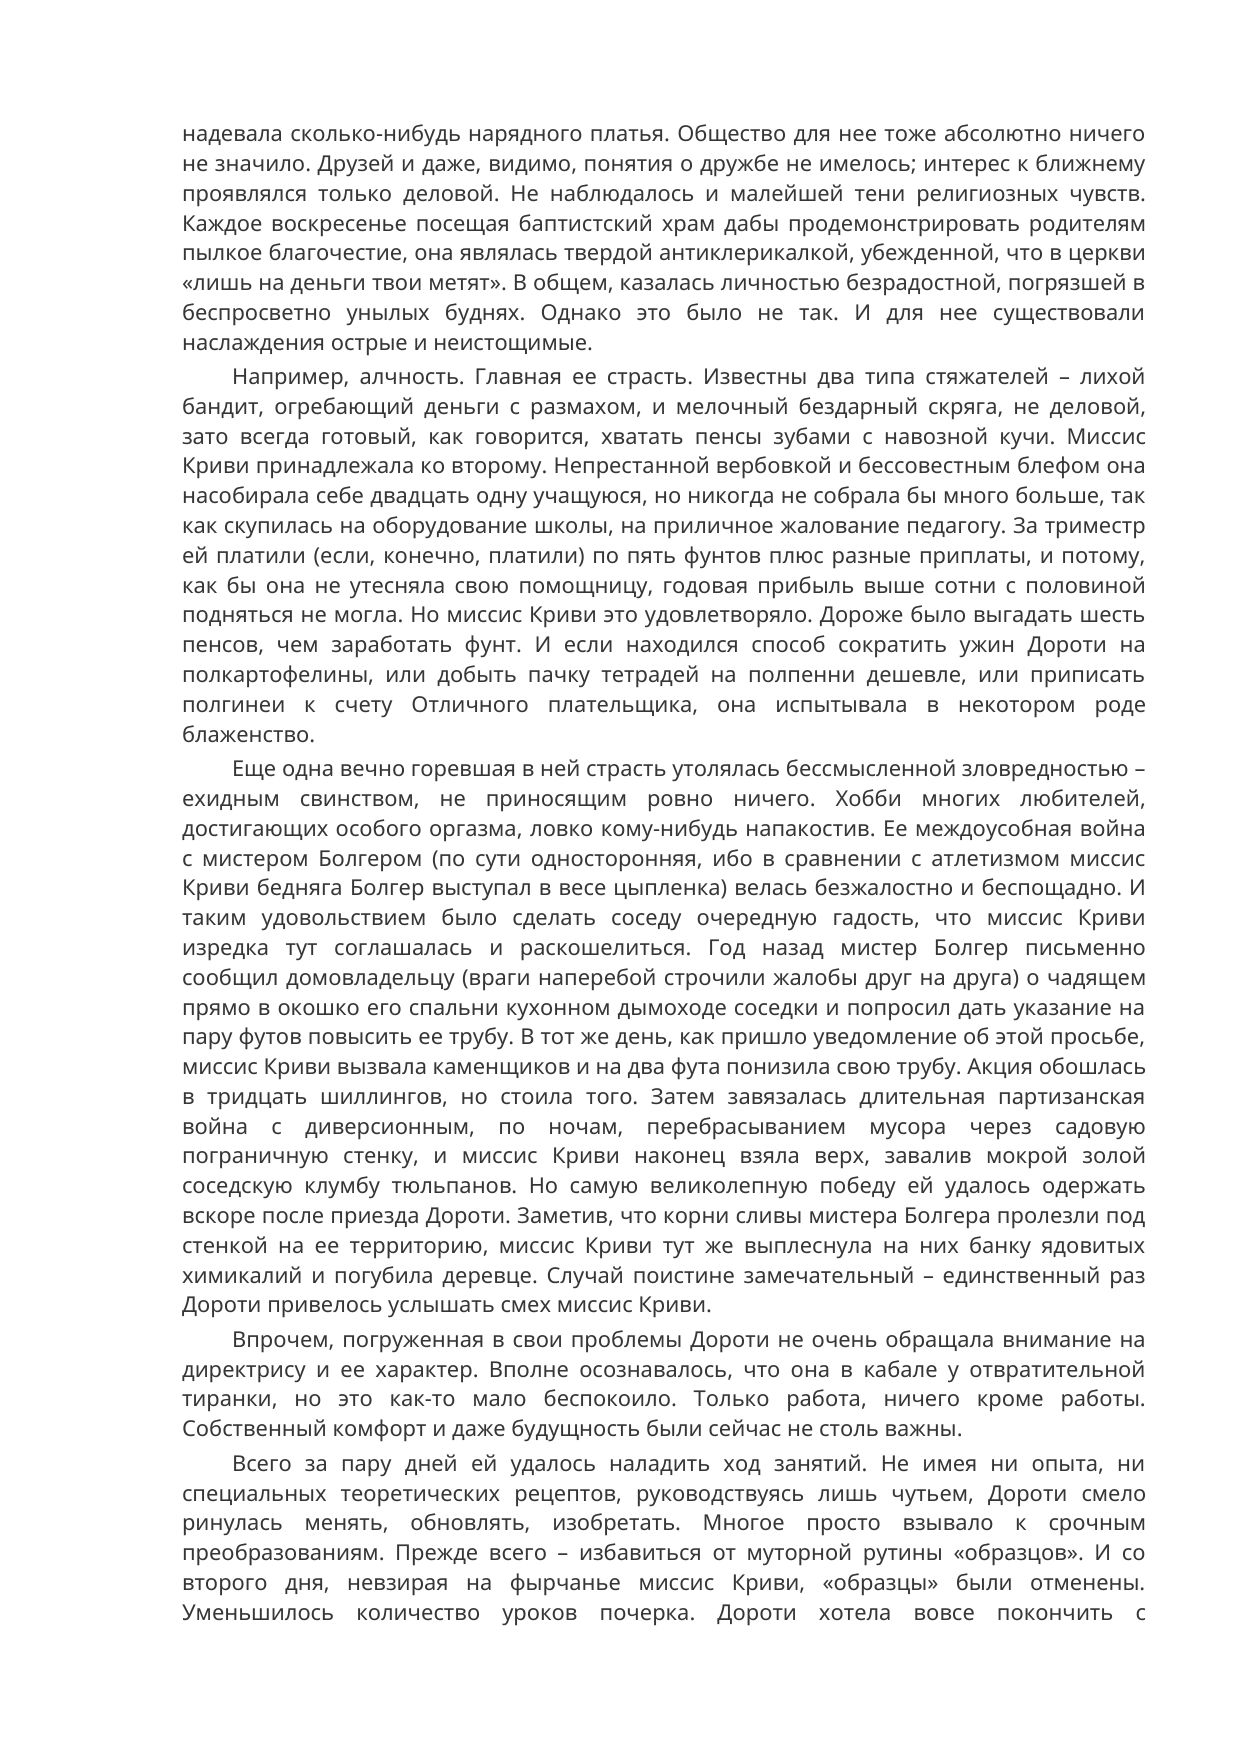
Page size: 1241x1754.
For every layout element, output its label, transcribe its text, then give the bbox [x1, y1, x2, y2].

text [182, 1448, 1147, 1626]
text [182, 118, 1147, 356]
text Например, алчность. Главная ее страсть. Известны два типа стяжателей – лихой бандит, огребающий деньги с размахом, и мелочный бездарный скряга, не деловой, зато всегда готовый, как говорится, хватать пенсы зубами с навозной кучи. Миссис Криви принадлежала ко второму. Непрестанной вербовкой и бессовестным блефом она насобирала себе двадцать одну учащуюся, но никогда не собрала бы много больше, так как скупилась на оборудование школы, на приличное жалование педагогу. За триместр ей платили (если, конечно, платили) по пять фунтов плюс разные приплаты, и потому, как бы она не утесняла свою помощницу, годовая прибыль выше сотни с половиной подняться не могла. Но миссис Криви это удовлетворяло. Дороже было выгадать шесть пенсов, чем заработать фунт. И если находился способ сократить ужин Дороти на полкартофелины, или добыть пачку тетрадей на полпенни дешевле, или приписать полгинеи к счету Отличного плательщика, она испытывала в некотором роде блаженство. [182, 361, 1147, 748]
text Еще одна вечно горевшая в ней страсть утолялась бессмысленной зловредностью – ехидным свинством, не приносящим ровно ничего. Хобби многих любителей, достигающих особого оргазма, ловко кому-нибудь напакостив. Ее междоусобная война с мистером Болгером (по сути односторонняя, ибо в сравнении с атлетизмом миссис Криви бедняга Болгер выступал в весе цыпленка) велась безжалостно и беспощадно. И таким удовольствием было сделать соседу очередную гадость, что миссис Криви изредка тут соглашалась и раскошелиться. Год назад мистер Болгер письменно сообщил домовладельцу (враги наперебой строчили жалобы друг на друга) о чадящем прямо в окошко его спальни кухонном дымоходе соседки и попросил дать указание на пару футов повысить ее трубу. В тот же день, как пришло уведомление об этой просьбе, миссис Криви вызвала каменщиков и на два фута понизила свою трубу. Акция обошлась в тридцать шиллингов, но стоила того. Затем завязалась длительная партизанская война с диверсионным, по ночам, перебрасыванием мусора через садовую пограничную стенку, и миссис Криви наконец взяла верх, завалив мокрой золой соседскую клумбу тюльпанов. Но самую великолепную победу ей удалось одержать вскоре после приезда Дороти. Заметив, что корни сливы мистера Болгера пролезли под стенкой на ее территорию, миссис Криви тут же выплеснула на них банку ядовитых химикалий и погубила деревце. Случай поистине замечательный – единственный раз Дороти привелось услышать смех миссис Криви. [182, 753, 1147, 1319]
text Впрочем, погруженная в свои проблемы Дороти не очень обращала внимание на директрису и ее характер. Вполне осознавалось, что она в кабале у отвратительной тиранки, но это как-то мало беспокоило. Только работа, ничего кроме работы. Собственный комфорт и даже будущность были сейчас не столь важны. [182, 1324, 1147, 1443]
